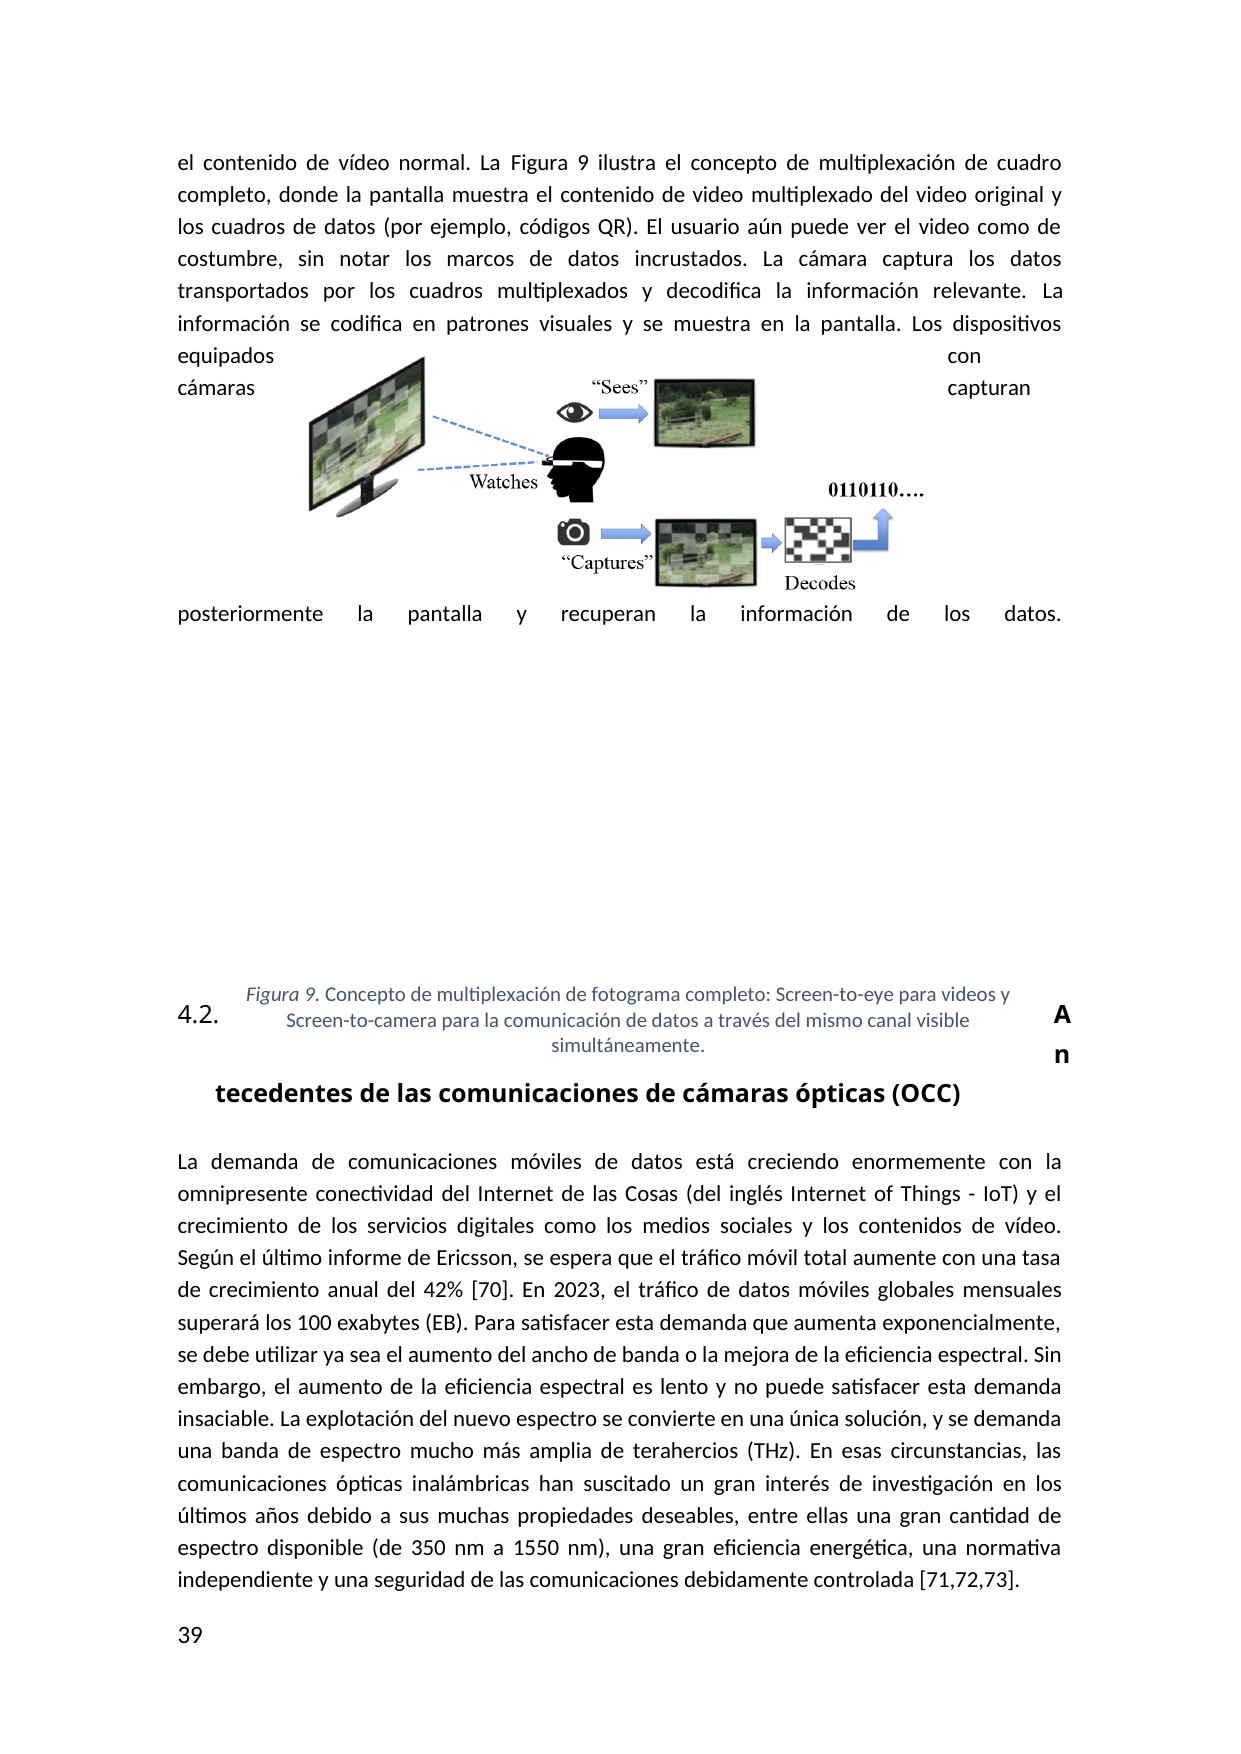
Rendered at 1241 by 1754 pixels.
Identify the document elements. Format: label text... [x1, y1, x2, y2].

subtitle Antecedentes de las comunicaciones de cámaras ópticas (OCC) [177, 997, 1063, 1109]
picture [303, 348, 929, 599]
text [177, 148, 1063, 758]
text La demanda de comunicaciones móviles de datos está creciendo enormemente con la omnipresente conectividad del Internet de las Cosas (del inglés Internet of Things - IoT) y el crecimiento de los servicios digitales como los medios sociales y los contenidos de vídeo. Según el último informe de Ericsson, se espera que el tráfico móvil total aumente con una tasa de crecimiento anual del 42% [70]. En 2023, el tráfico de datos móviles globales mensuales superará los 100 exabytes (EB). Para satisfacer esta demanda que aumenta exponencialmente, se debe utilizar ya sea el aumento del ancho de banda o la mejora de la eficiencia espectral. Sin embargo, el aumento de la eficiencia espectral es lento y no puede satisfacer esta demanda insaciable. La explotación del nuevo espectro se convierte en una única solución, y se demanda una banda de espectro mucho más amplia de terahercios (THz). En esas circunstancias, las comunicaciones ópticas inalámbricas han suscitado un gran interés de investigación en los últimos años debido a sus muchas propiedades deseables, entre ellas una gran cantidad de espectro disponible (de 350 nm a 1550 nm), una gran eficiencia energética, una normativa independiente y una seguridad de las comunicaciones debidamente controlada [71,72,73]. [177, 1147, 1063, 1593]
